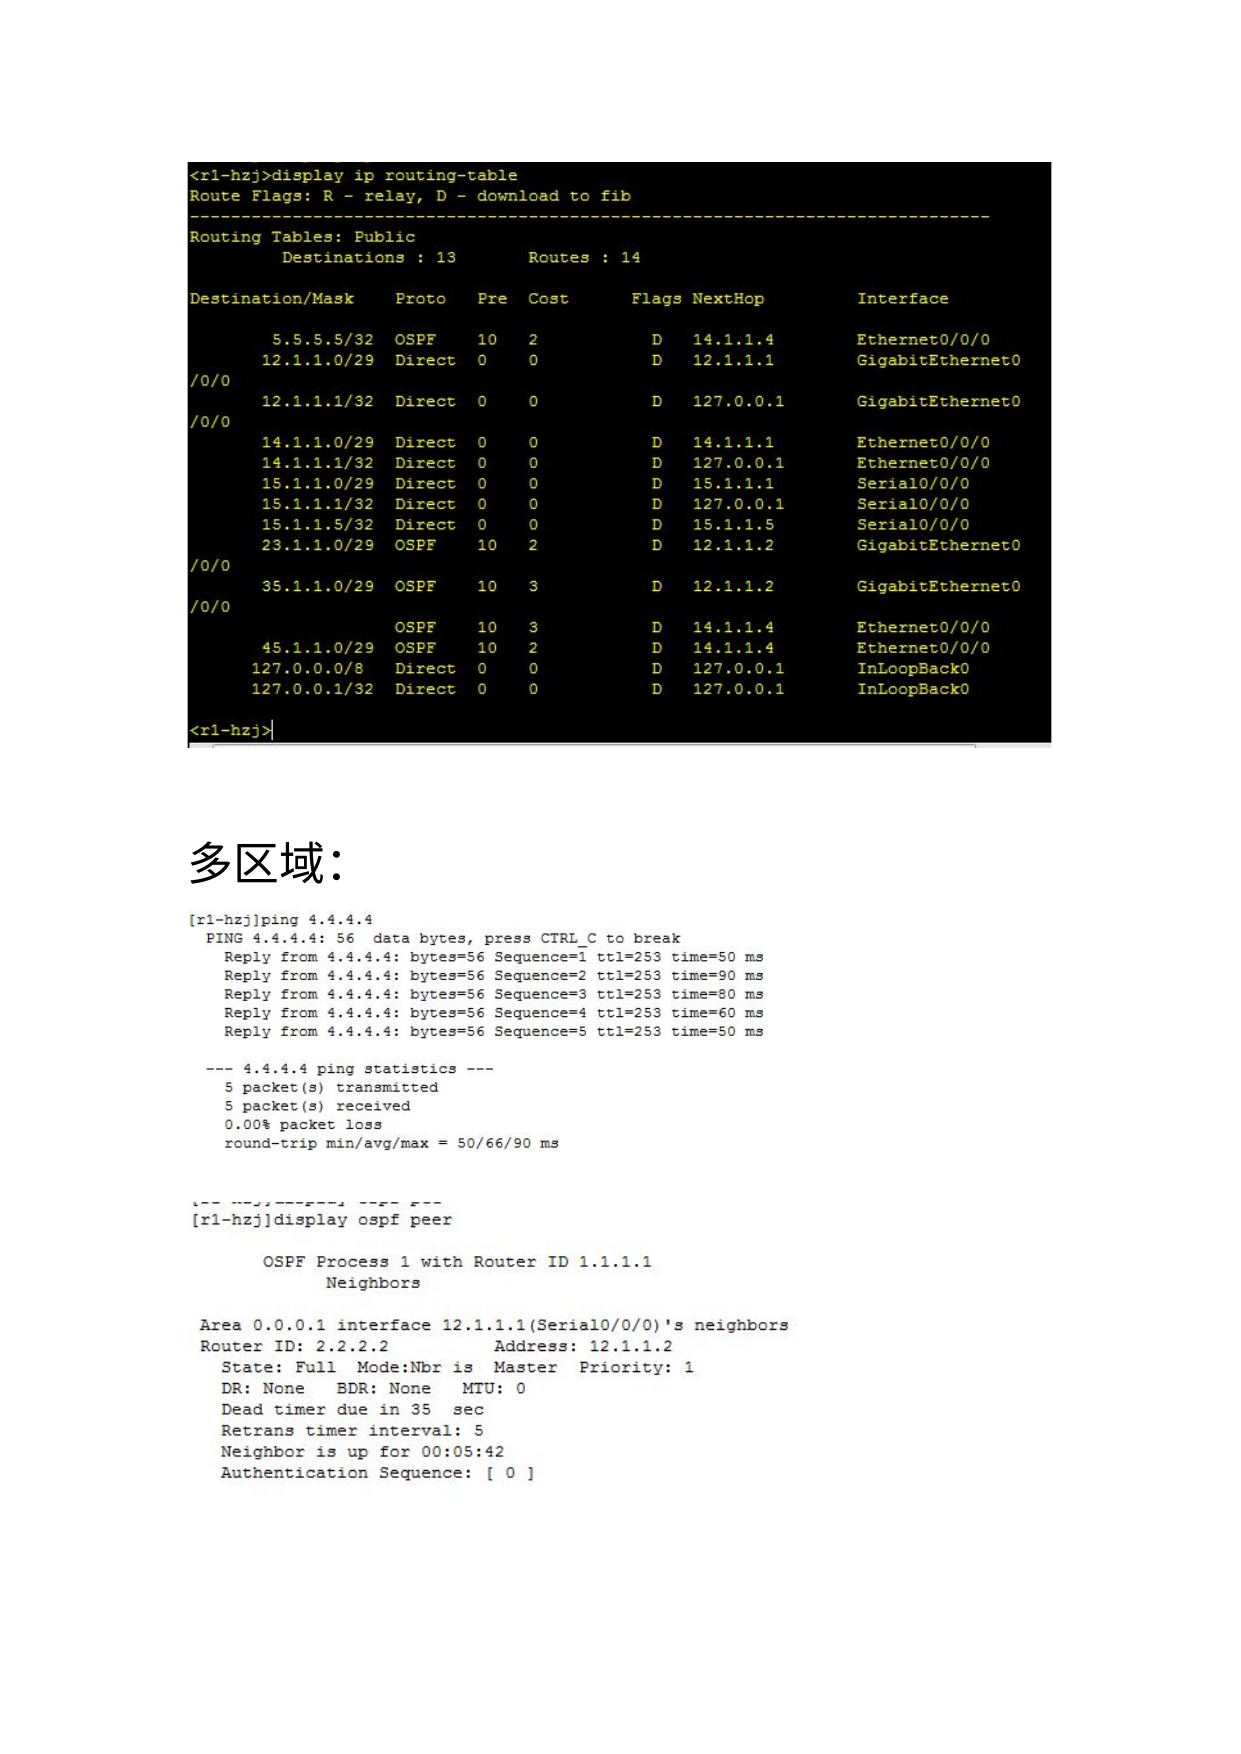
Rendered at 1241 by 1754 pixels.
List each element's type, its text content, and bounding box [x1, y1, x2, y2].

picture [187, 1202, 880, 1503]
picture [187, 162, 1052, 748]
text 多区域： [187, 812, 1053, 909]
picture [187, 909, 813, 1171]
